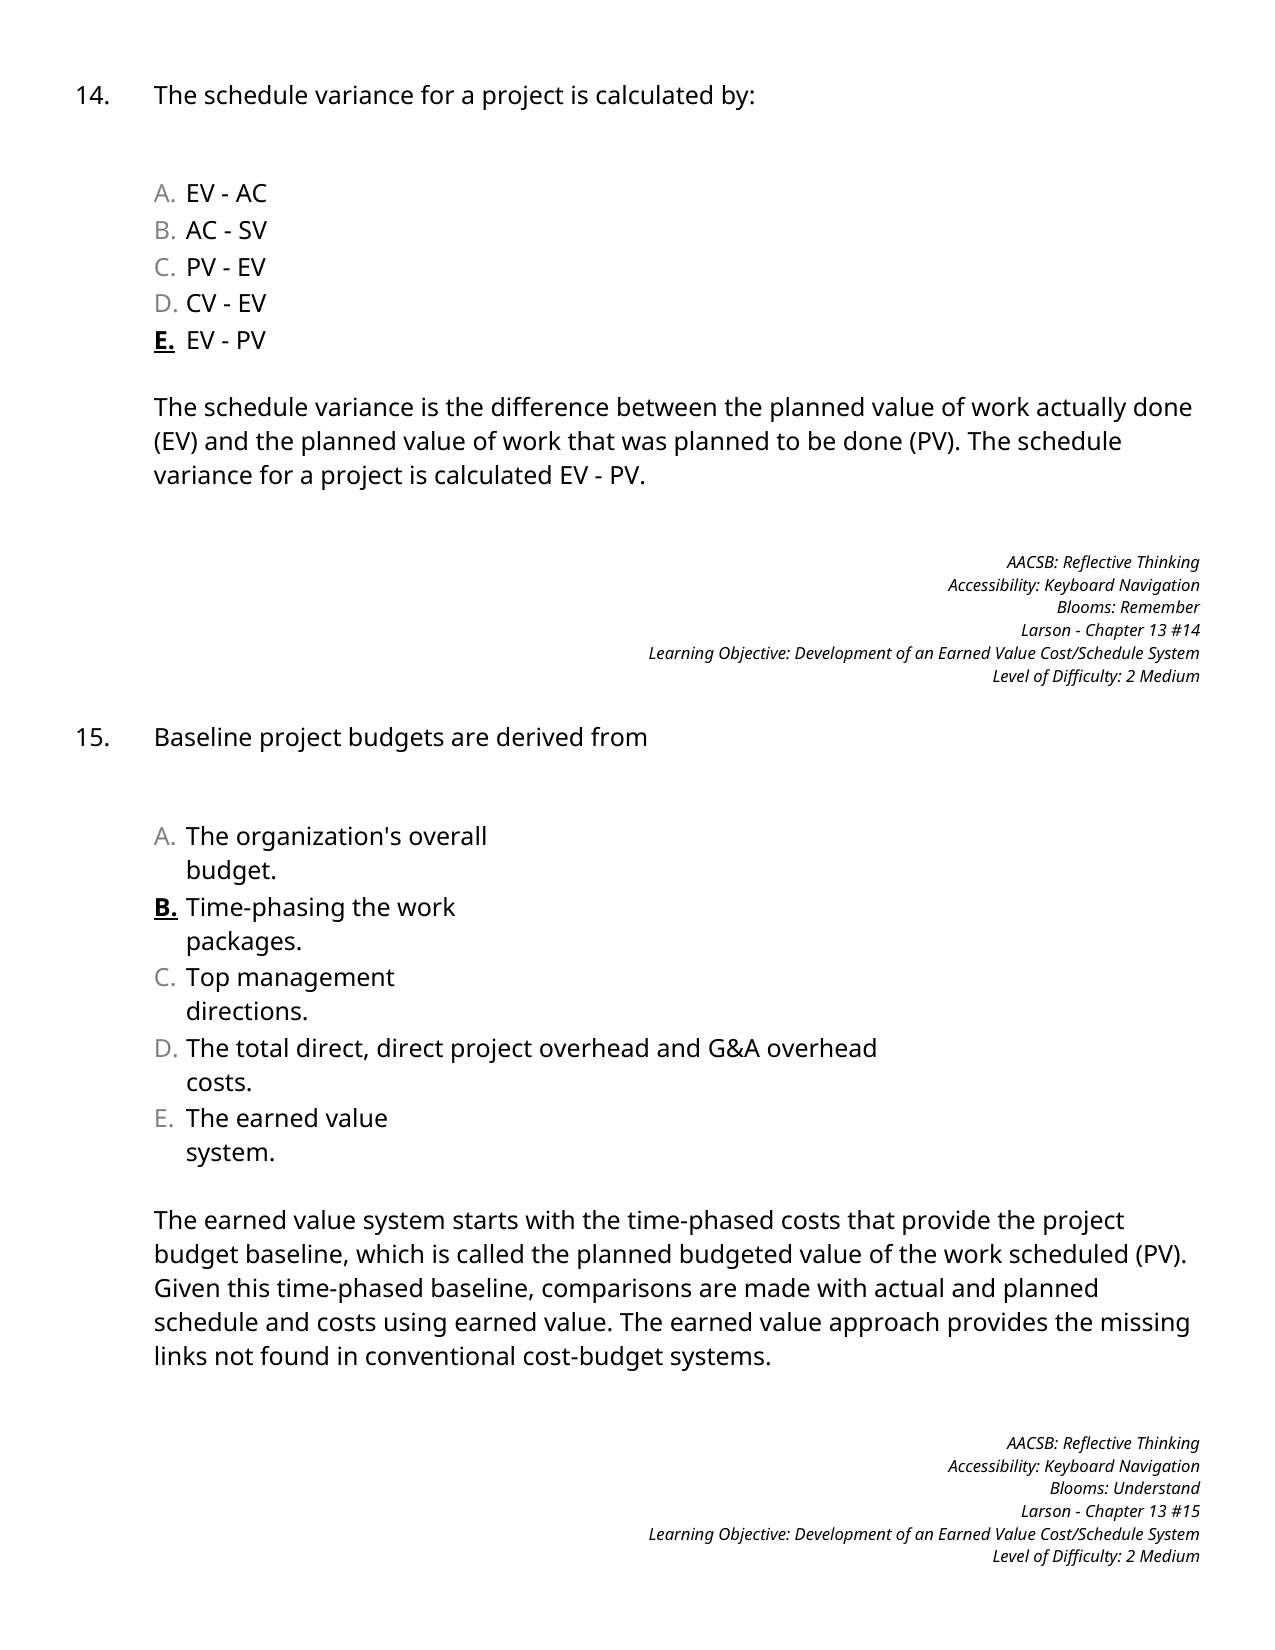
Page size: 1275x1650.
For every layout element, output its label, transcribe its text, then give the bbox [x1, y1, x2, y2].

table_header Baseline project budgets are derived from The earned value system starts with the time-phased costs that provide the project budget baseline, which is called the planned budgeted value of the work scheduled (PV). Given this time-phased baseline, comparisons are made with actual and planned schedule and costs using earned value. The earned value approach provides the missing links not found in conventional cost-budget systems. [154, 720, 1200, 1406]
table_header AACSB: Reflective Thinking Accessibility: Keyboard Navigation Blooms: Remember Larson - Chapter 13 #14 Learning Objective: Development of an Earned Value Cost/Schedule System Level of Difficulty: 2 Medium [75, 551, 1200, 717]
table_header The schedule variance for a project is calculated by: The schedule variance is the difference between the planned value of work actually done (EV) and the planned value of work that was planned to be done (PV). The schedule variance for a project is calculated EV - PV. [154, 78, 1200, 525]
table_header 14. [75, 78, 154, 525]
table_header 15. [75, 720, 154, 1406]
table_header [75, 1431, 1200, 1568]
